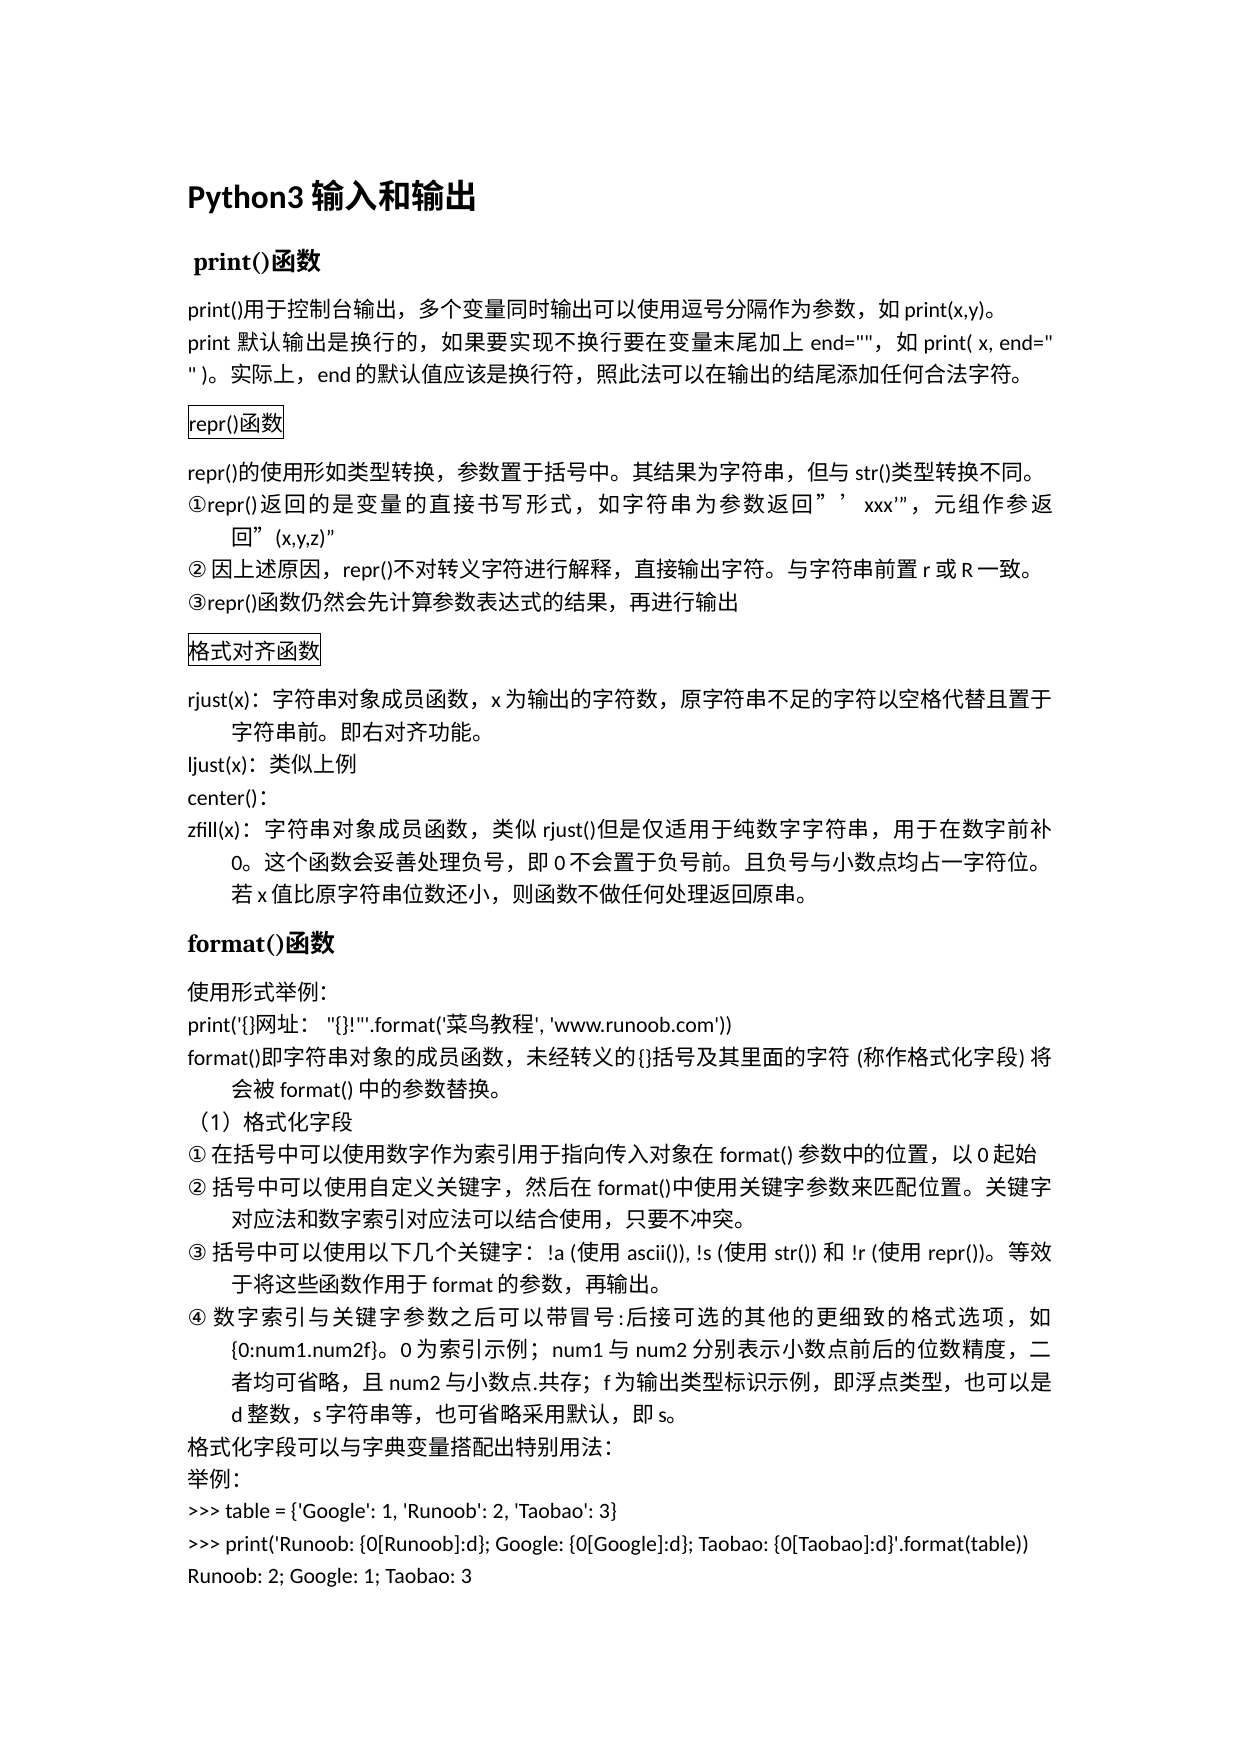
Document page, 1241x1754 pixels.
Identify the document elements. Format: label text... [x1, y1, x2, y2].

text ①repr()返回的是变量的直接书写形式，如字符串为参数返回”’xxx’”，元组作参返回”(x,y,z)” [187, 487, 1053, 552]
text ①在括号中可以使用数字作为索引用于指向传入对象在 format() 参数中的位置，以0起始 [187, 1137, 1053, 1169]
text zfill(x)：字符串对象成员函数，类似rjust()但是仅适用于纯数字字符串，用于在数字前补0。这个函数会妥善处理负号，即0不会置于负号前。且负号与小数点均占一字符位。若x值比原字符串位数还小，则函数不做任何处理返回原串。 [187, 812, 1053, 909]
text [187, 1494, 1053, 1527]
text print('{}网址： "{}!"'.format('菜鸟教程', 'www.runoob.com')) [187, 1007, 1053, 1039]
text ②因上述原因，repr()不对转义字符进行解释，直接输出字符。与字符串前置r或R一致。 [187, 552, 1053, 584]
text repr()函数 [187, 389, 1053, 454]
text （1）格式化字段 [187, 1104, 1053, 1137]
text ③括号中可以使用以下几个关键字：!a (使用 ascii()), !s (使用 str()) 和 !r (使用 repr())。等效于将这些函数作用于format的参数，再输出。 [187, 1234, 1053, 1299]
text repr()的使用形如类型转换，参数置于括号中。其结果为字符串，但与str()类型转换不同。 [187, 454, 1053, 487]
text ④数字索引与关键字参数之后可以带冒号:后接可选的其他的更细致的格式选项，如{0:num1.num2f}。0为索引示例；num1与num2分别表示小数点前后的位数精度，二者均可省略，且num2与小数点.共存；f为输出类型标识示例，即浮点类型，也可以是d整数，s字符串等，也可省略采用默认，即s。 [187, 1299, 1053, 1429]
text ③repr()函数仍然会先计算参数表达式的结果，再进行输出 [187, 584, 1053, 617]
subtitle format()函数 [187, 909, 1053, 974]
text print()用于控制台输出，多个变量同时输出可以使用逗号分隔作为参数，如print(x,y)。 [187, 292, 1053, 324]
text format()即字符串对象的成员函数，未经转义的{}括号及其里面的字符 (称作格式化字段) 将会被 format() 中的参数替换。 [187, 1039, 1053, 1104]
text >>> print('Runoob: {0[Runoob]:d}; Google: {0[Google]:d}; Taobao: {0[Taobao]:d}'.format(table)) [187, 1527, 1053, 1559]
text 格式对齐函数 [187, 617, 1053, 682]
text Runoob: 2; Google: 1; Taobao: 3 [187, 1559, 1053, 1592]
text center()： [187, 779, 1053, 812]
text rjust(x)：字符串对象成员函数，x为输出的字符数，原字符串不足的字符以空格代替且置于字符串前。即右对齐功能。 [187, 682, 1053, 747]
subtitle Python3 输入和输出 [187, 162, 1053, 227]
text print 默认输出是换行的，如果要实现不换行要在变量末尾加上 end=""，如print( x, end=" " )。实际上，end的默认值应该是换行符，照此法可以在输出的结尾添加任何合法字符。 [187, 324, 1053, 389]
text 使用形式举例： [187, 974, 1053, 1007]
text ②括号中可以使用自定义关键字，然后在format()中使用关键字参数来匹配位置。关键字对应法和数字索引对应法可以结合使用，只要不冲突。 [187, 1169, 1053, 1234]
text 格式化字段可以与字典变量搭配出特别用法： [187, 1429, 1053, 1462]
text ljust(x)：类似上例 [187, 747, 1053, 779]
text 举例： [187, 1462, 1053, 1494]
subtitle print()函数 [187, 227, 1053, 292]
